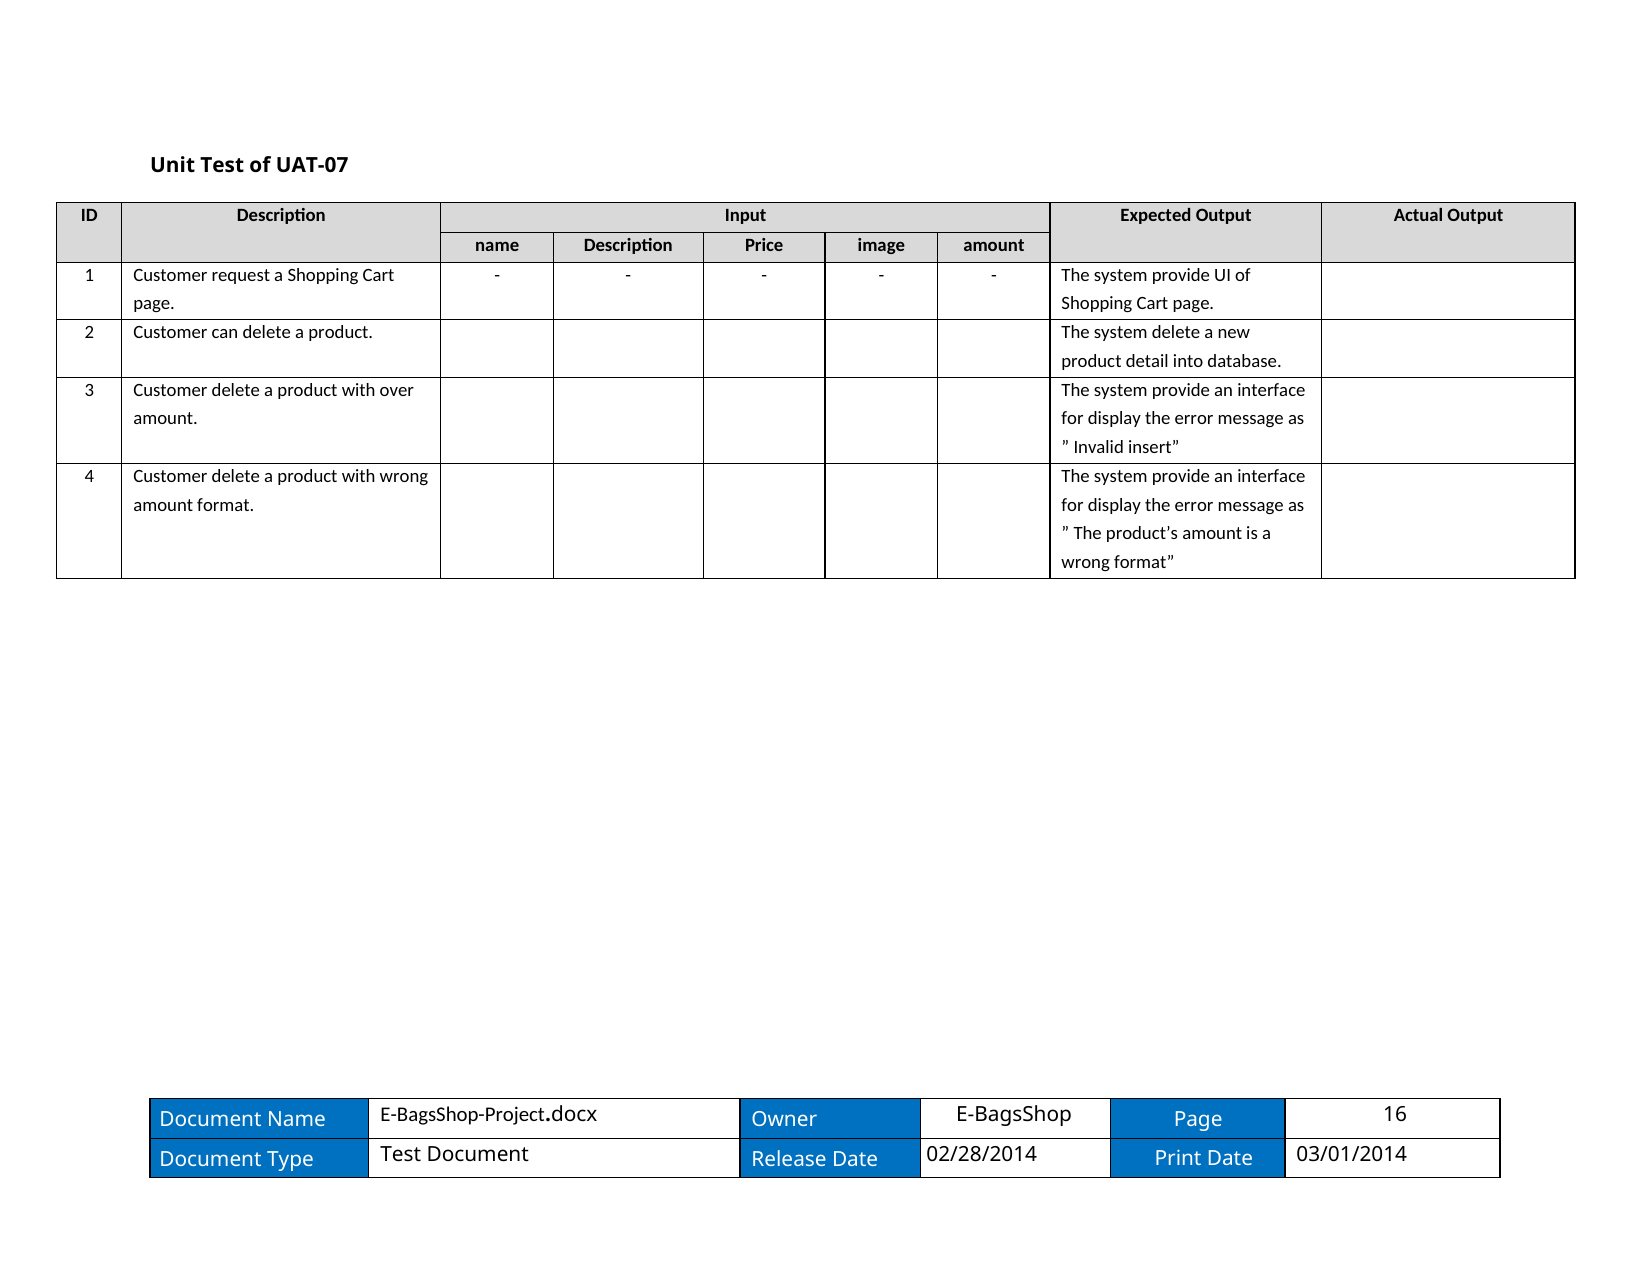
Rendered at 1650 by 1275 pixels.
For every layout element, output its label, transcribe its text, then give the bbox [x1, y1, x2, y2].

table_cell [826, 464, 937, 578]
table_cell [938, 378, 1049, 463]
table_cell [938, 464, 1049, 578]
table_header ID [57, 203, 121, 262]
table_header Expected Output [1051, 203, 1321, 262]
table_cell [554, 378, 703, 463]
table_header Input [441, 203, 1049, 232]
table_cell - [554, 263, 703, 319]
table_cell [441, 464, 553, 578]
table_cell [1322, 378, 1574, 463]
table_cell amount [938, 233, 1049, 262]
table_cell Customer request a Shopping Cart page. [122, 263, 440, 319]
table_cell [554, 320, 703, 377]
table_cell The system provide UI of Shopping Cart page. [1051, 263, 1321, 319]
table_cell Customer delete a product with over amount. [122, 378, 440, 463]
table_cell [704, 378, 824, 463]
table_cell The system provide an interface for display the error message as ” Invalid insert” [1051, 378, 1321, 463]
table_cell The system provide an interface for display the error message as ” The product’s amount is a wrong format” [1051, 464, 1321, 578]
table_cell The system delete a new product detail into database. [1051, 320, 1321, 377]
table_cell [1322, 320, 1574, 377]
text Unit Test of UAT-07 [150, 150, 1500, 178]
table_cell [704, 320, 824, 377]
table_cell [441, 378, 553, 463]
table_cell 2 [57, 320, 121, 377]
table_cell Customer can delete a product. [122, 320, 440, 377]
table_cell [938, 320, 1049, 377]
table_cell [1322, 464, 1574, 578]
table_cell - [826, 263, 937, 319]
table_cell 1 [57, 263, 121, 319]
table_cell name [441, 233, 553, 262]
table_cell Customer delete a product with wrong amount format. [122, 464, 440, 578]
table_cell Description [554, 233, 703, 262]
table_cell 3 [57, 378, 121, 463]
table_cell 4 [57, 464, 121, 578]
table_cell [1322, 263, 1574, 319]
table_cell - [938, 263, 1049, 319]
table_cell - [704, 263, 824, 319]
table_cell [704, 464, 824, 578]
table_cell [441, 320, 553, 377]
table_cell - [441, 263, 553, 319]
table_cell [826, 320, 937, 377]
table_cell [554, 464, 703, 578]
table_cell Price [704, 233, 824, 262]
table_cell [826, 378, 937, 463]
table_header Description [122, 203, 440, 262]
table_cell image [826, 233, 937, 262]
table_header Actual Output [1322, 203, 1574, 262]
